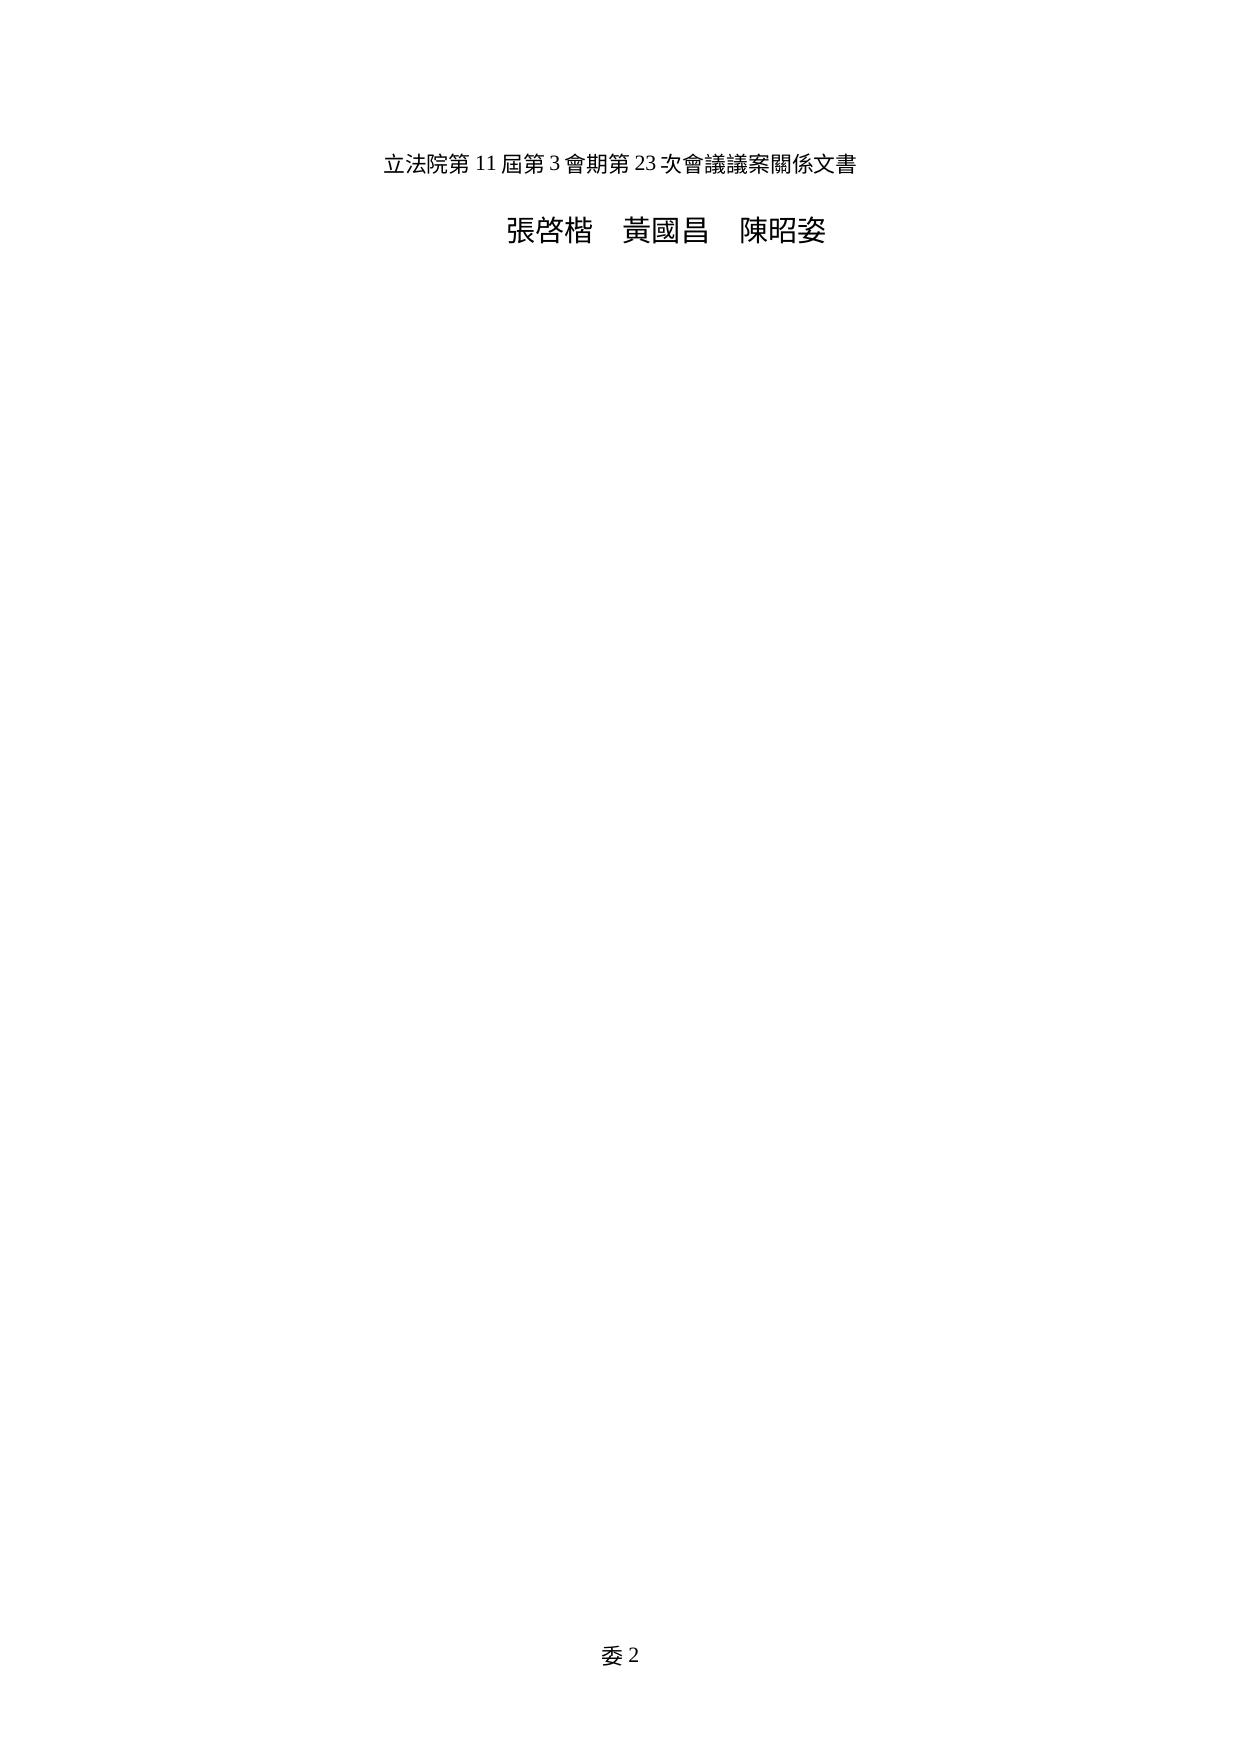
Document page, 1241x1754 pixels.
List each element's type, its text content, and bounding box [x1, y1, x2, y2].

text 張啓楷 黃國昌 陳昭姿 [506, 207, 1093, 250]
